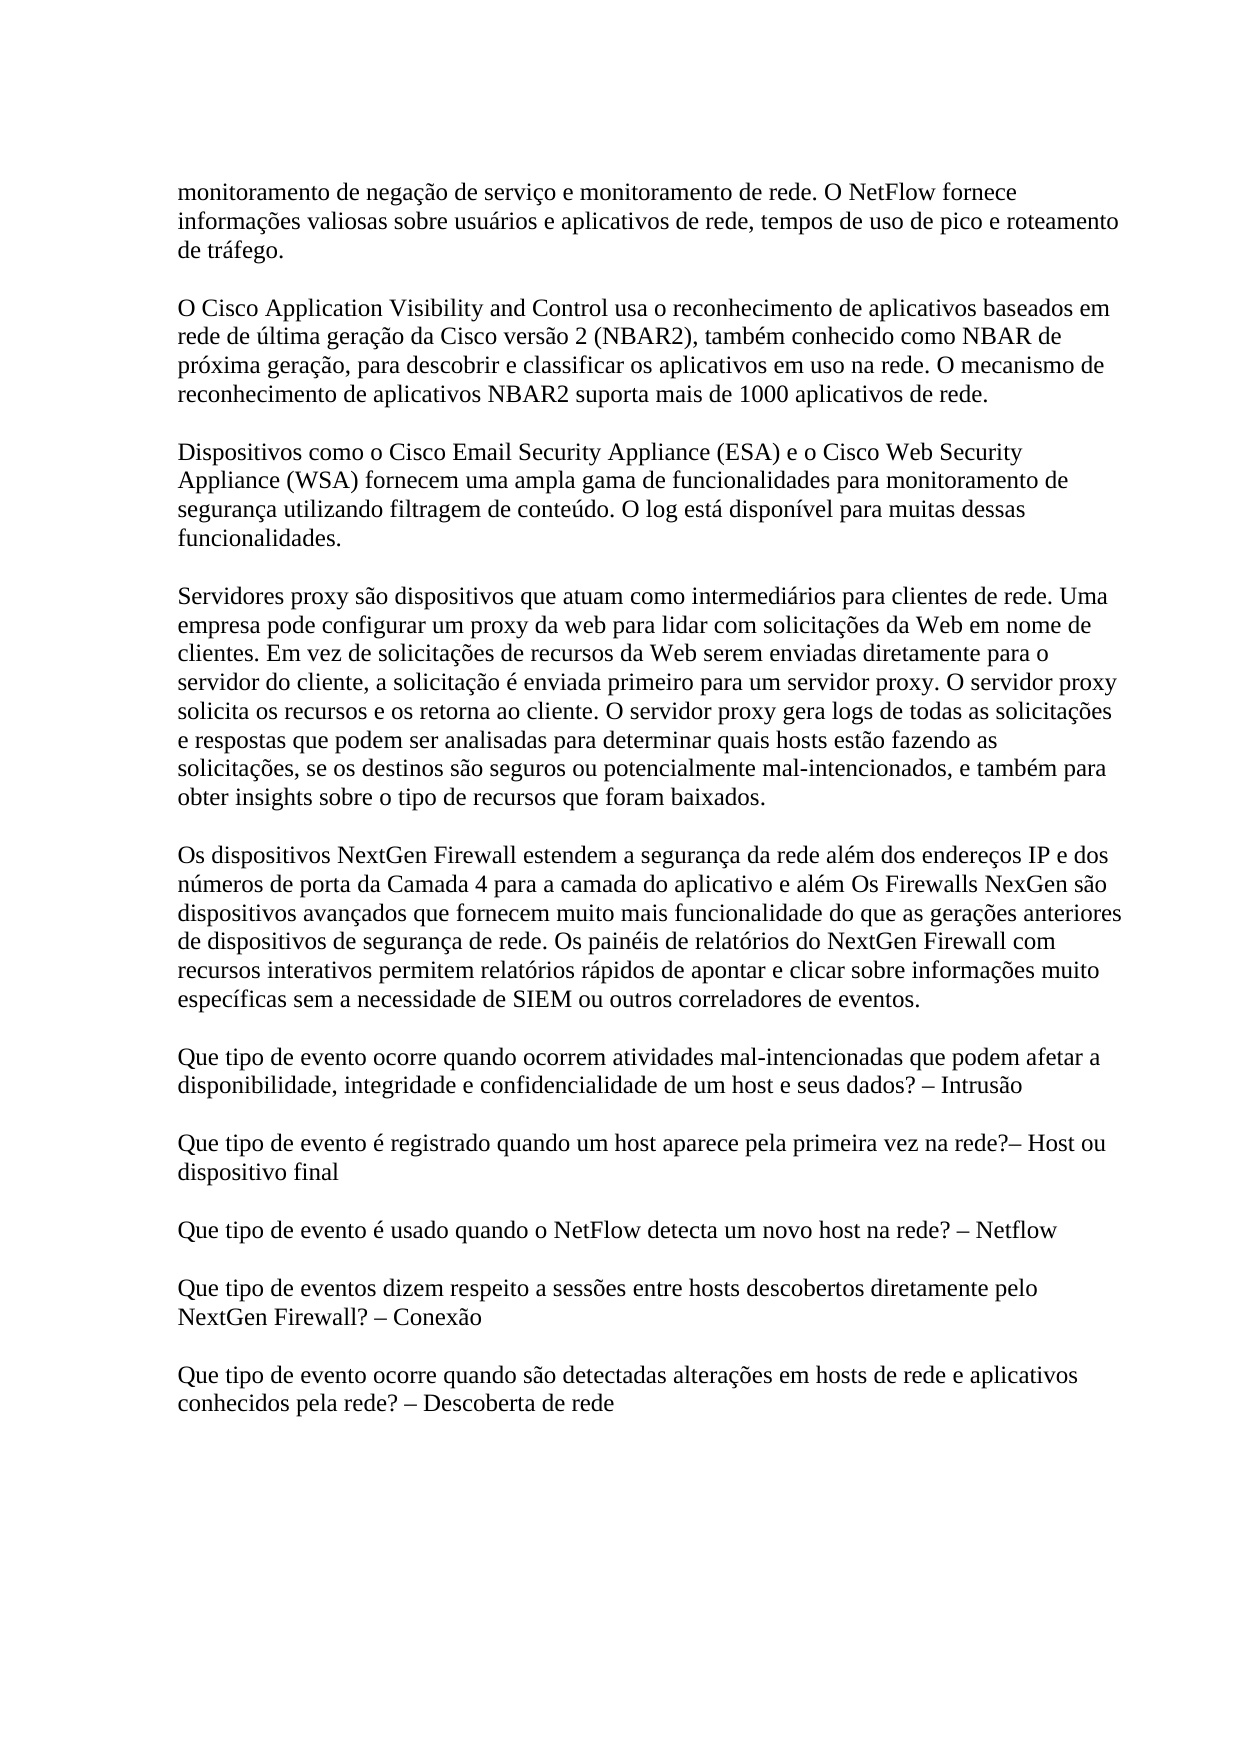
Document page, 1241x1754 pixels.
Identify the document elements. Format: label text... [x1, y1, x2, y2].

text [177, 177, 1122, 263]
text Que tipo de evento é registrado quando um host aparece pela primeira vez na rede?– Host ou dispositivo final [177, 1128, 1122, 1186]
text Servidores proxy são dispositivos que atuam como intermediários para clientes de rede. Uma empresa pode configurar um proxy da web para lidar com solicitações da Web em nome de clientes. Em vez de solicitações de recursos da Web serem enviadas diretamente para o servidor do cliente, a solicitação é enviada primeiro para um servidor proxy. O servidor proxy solicita os recursos e os retorna ao cliente. O servidor proxy gera logs de todas as solicitações e respostas que podem ser analisadas para determinar quais hosts estão fazendo as solicitações, se os destinos são seguros ou potencialmente mal-intencionados, e também para obter insights sobre o tipo de recursos que foram baixados. [177, 581, 1122, 811]
text O Cisco Application Visibility and Control usa o reconhecimento de aplicativos baseados em rede de última geração da Cisco versão 2 (NBAR2), também conhecido como NBAR de próxima geração, para descobrir e classificar os aplicativos em uso na rede. O mecanismo de reconhecimento de aplicativos NBAR2 suporta mais de 1000 aplicativos de rede. [177, 293, 1122, 408]
text Que tipo de evento ocorre quando são detectadas alterações em hosts de rede e aplicativos conhecidos pela rede? – Descoberta de rede [177, 1360, 1122, 1417]
text Que tipo de eventos dizem respeito a sessões entre hosts descobertos diretamente pelo NextGen Firewall? – Conexão [177, 1273, 1122, 1331]
text Que tipo de evento ocorre quando ocorrem atividades mal-intencionadas que podem afetar a disponibilidade, integridade e confidencialidade de um host e seus dados? – Intrusão [177, 1042, 1122, 1099]
text Dispositivos como o Cisco Email Security Appliance (ESA) e o Cisco Web Security Appliance (WSA) fornecem uma ampla gama de funcionalidades para monitoramento de segurança utilizando filtragem de conteúdo. O log está disponível para muitas dessas funcionalidades. [177, 437, 1122, 552]
text Que tipo de evento é usado quando o NetFlow detecta um novo host na rede? – Netflow [177, 1215, 1122, 1244]
text Os dispositivos NextGen Firewall estendem a segurança da rede além dos endereços IP e dos números de porta da Camada 4 para a camada do aplicativo e além Os Firewalls NexGen são dispositivos avançados que fornecem muito mais funcionalidade do que as gerações anteriores de dispositivos de segurança de rede. Os painéis de relatórios do NextGen Firewall com recursos interativos permitem relatórios rápidos de apontar e clicar sobre informações muito específicas sem a necessidade de SIEM ou outros correladores de eventos. [177, 840, 1122, 1013]
